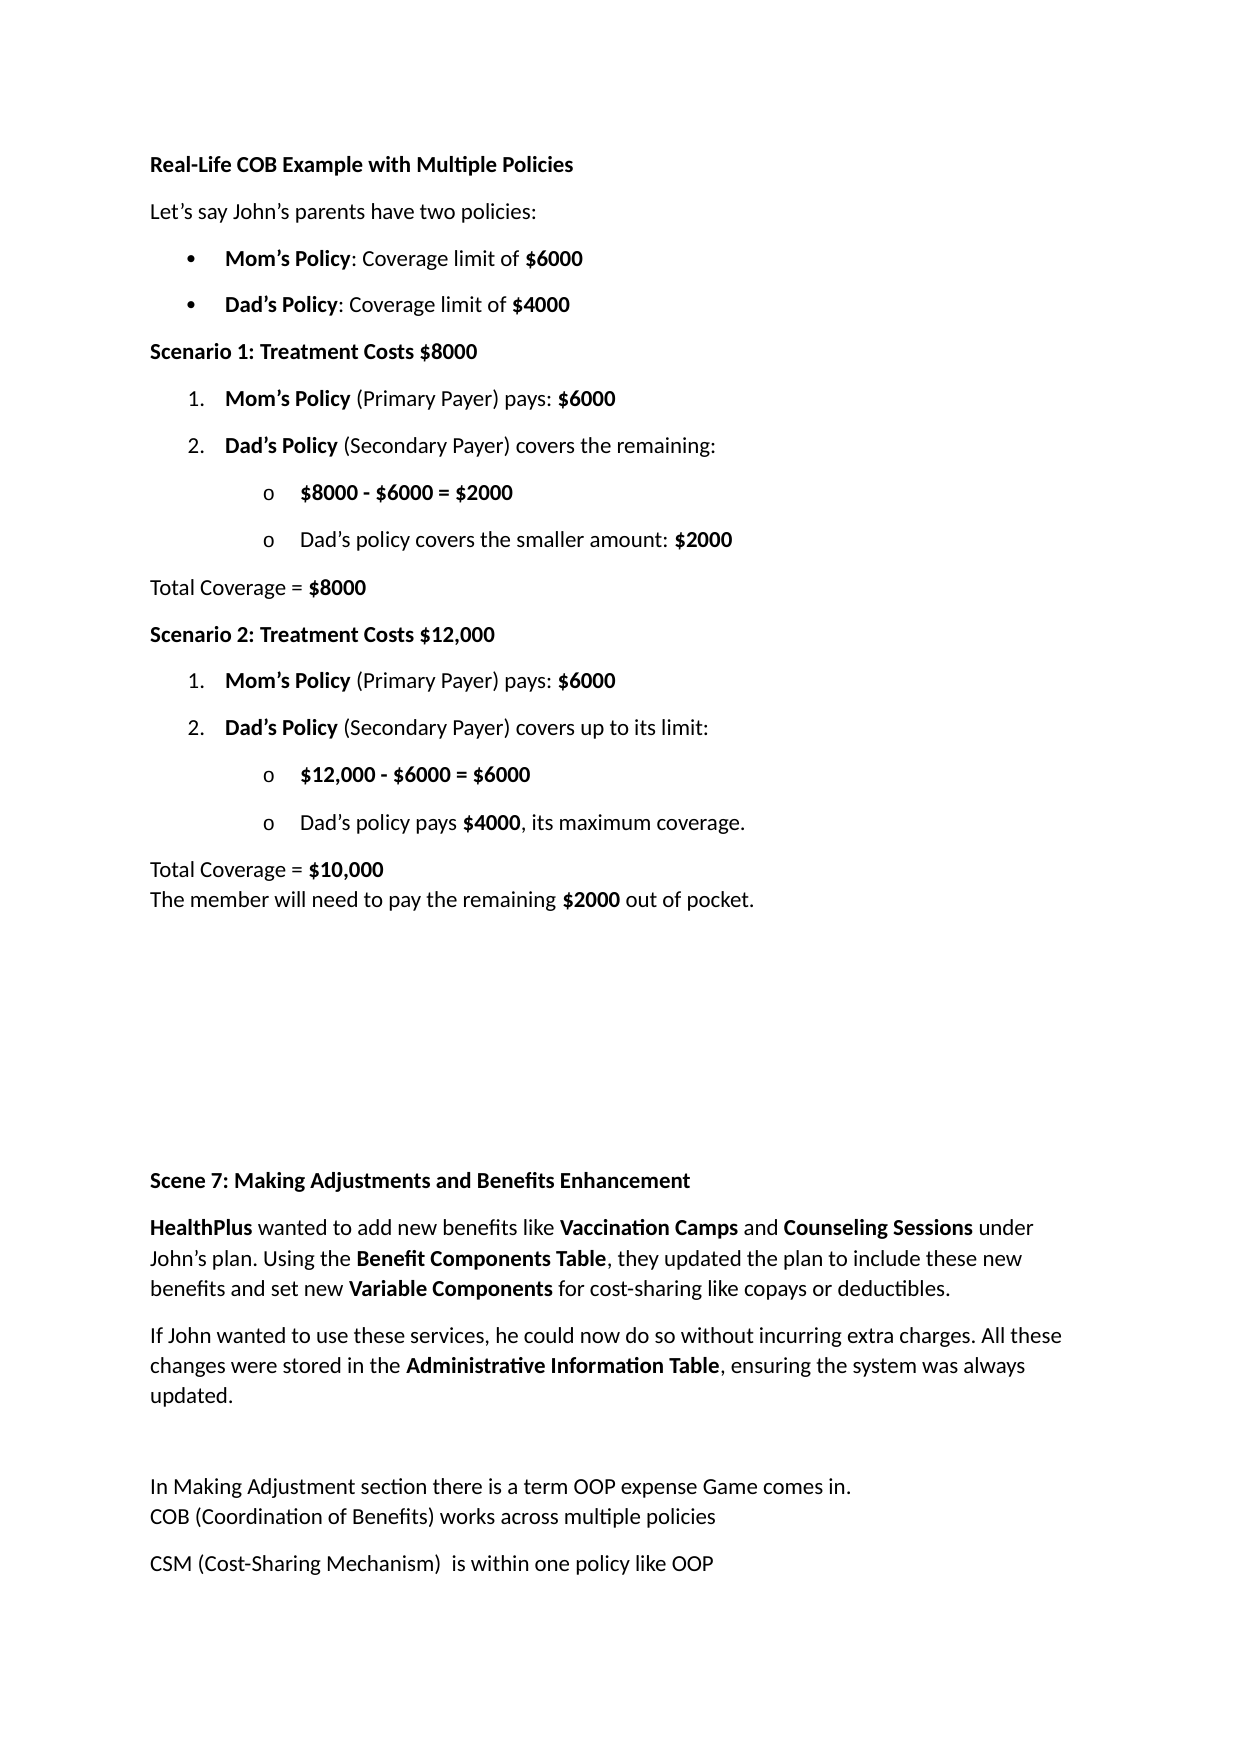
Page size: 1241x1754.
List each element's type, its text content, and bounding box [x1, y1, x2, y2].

list Dad’s policy covers the smaller amount: $2000 [262, 526, 1090, 554]
list Mom’s Policy: Coverage limit of $6000 [187, 244, 1090, 272]
list Dad’s Policy (Secondary Payer) covers the remaining: [187, 431, 1090, 459]
text Let’s say John’s parents have two policies: [150, 197, 1090, 225]
list $12,000 - $6000 = $6000 [262, 760, 1090, 789]
list Dad’s Policy: Coverage limit of $4000 [187, 291, 1090, 319]
text If John wanted to use these services, he could now do so without incurring extra charges. All these changes were stored in the Administrative Information Table, ensuring the system was always updated. In Making Adjustment section there is a term OOP expense Game comes in. COB (Coordination of Benefits) works across multiple policies [150, 1321, 1090, 1530]
list $8000 - $6000 = $2000 [262, 478, 1090, 507]
text Scenario 2: Treatment Costs $12,000 [150, 620, 1090, 648]
text Scene 7: Making Adjustments and Benefits Enhancement [150, 1167, 1090, 1195]
text Total Coverage = $8000 [150, 573, 1090, 601]
list Dad’s policy pays $4000, its maximum coverage. [262, 808, 1090, 836]
text Scenario 1: Treatment Costs $8000 [150, 337, 1090, 366]
text HealthPlus wanted to add new benefits like Vaccination Camps and Counseling Sessions under John’s plan. Using the Benefit Components Table, they updated the plan to include these new benefits and set new Variable Components for cost-sharing like copays or deductibles. [150, 1213, 1090, 1302]
list Mom’s Policy (Primary Payer) pays: $6000 [187, 384, 1090, 412]
text Real-Life COB Example with Multiple Policies [150, 150, 1090, 178]
text CSM (Cost-Sharing Mechanism) is within one policy like OOP [150, 1549, 1090, 1577]
list Dad’s Policy (Secondary Payer) covers up to its limit: [187, 713, 1090, 742]
text Total Coverage = $10,000 The member will need to pay the remaining $2000 out of pocket. [150, 855, 1090, 913]
list Mom’s Policy (Primary Payer) pays: $6000 [187, 667, 1090, 695]
